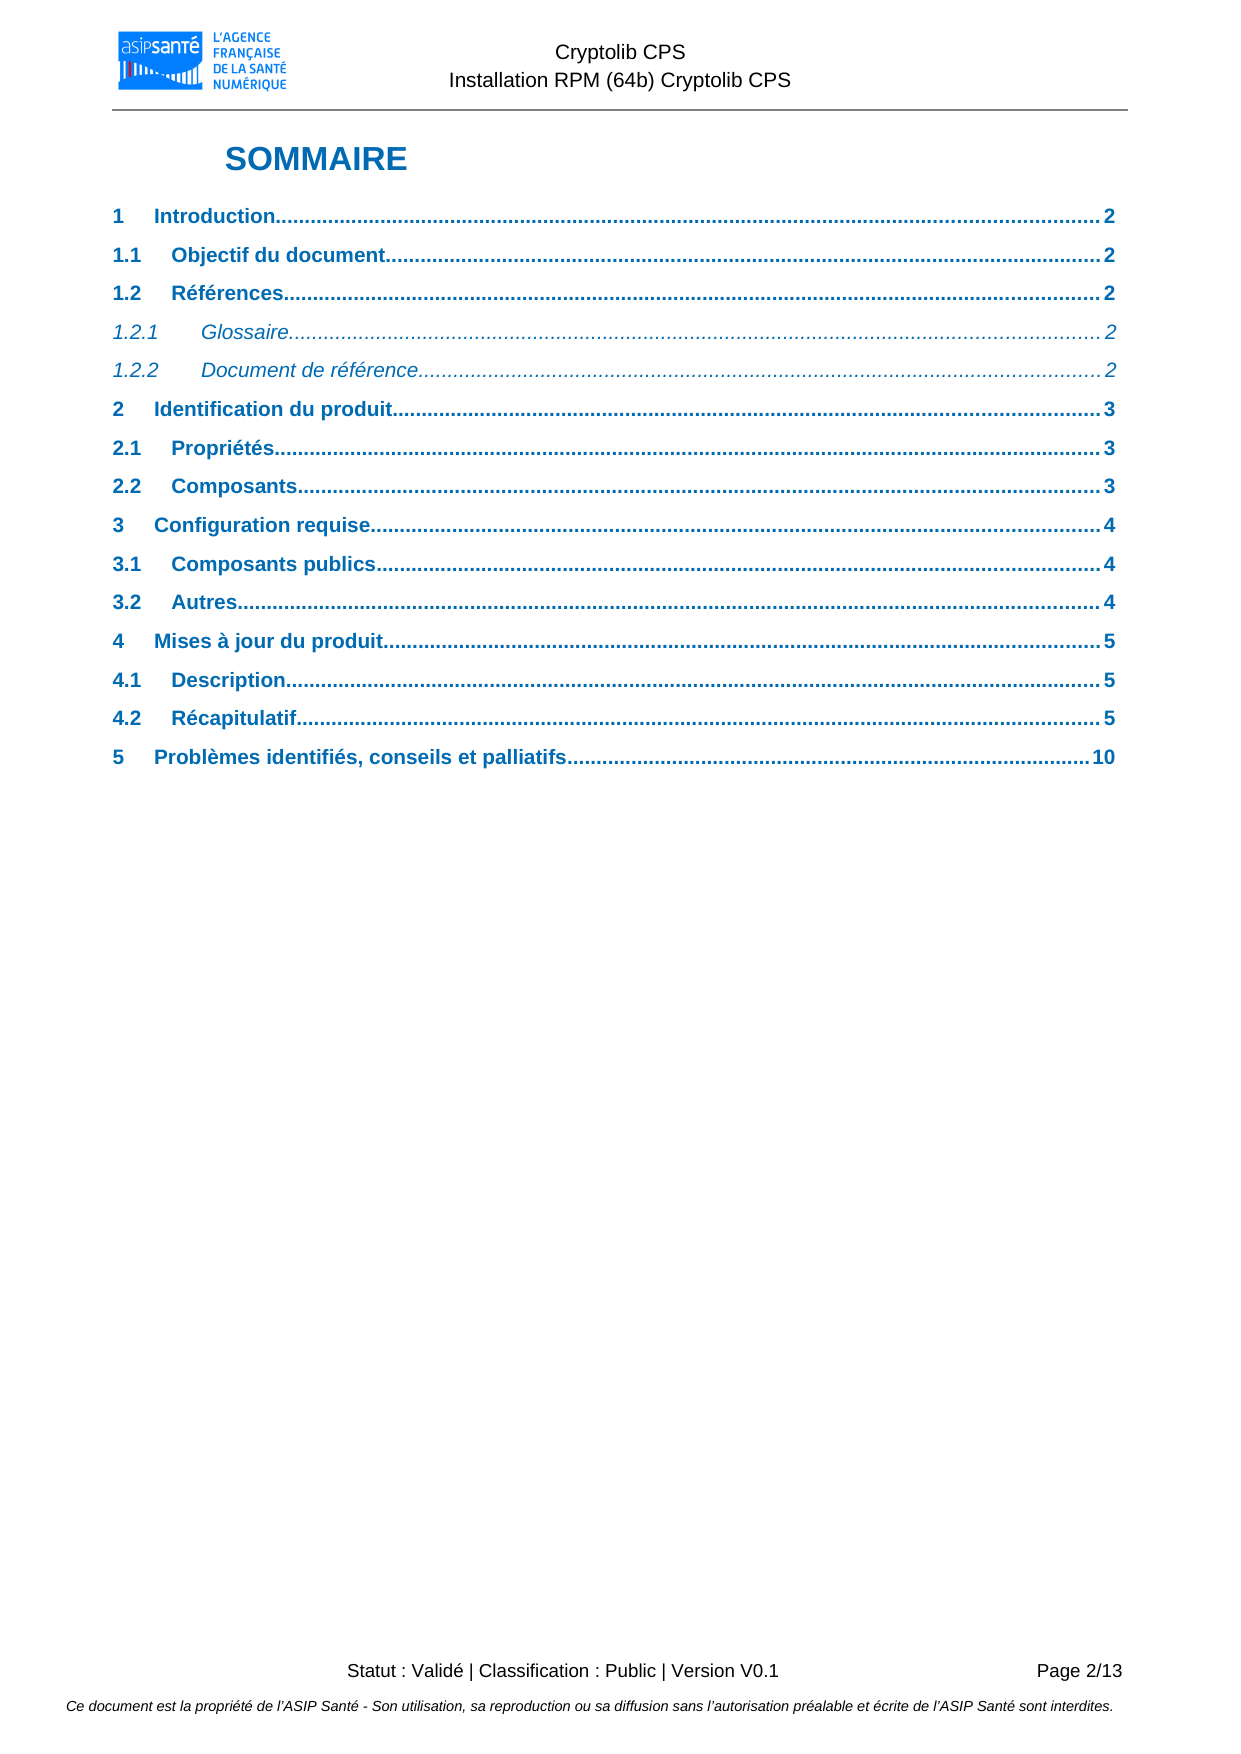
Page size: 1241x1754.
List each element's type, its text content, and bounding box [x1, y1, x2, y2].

text 4 Mises à jour du produit 5 [112, 629, 1128, 653]
text SOMMAIRE [224, 139, 1128, 177]
picture [117, 29, 289, 92]
text 2.1 Propriétés 3 [112, 436, 1128, 459]
text 3.2 Autres 4 [112, 590, 1128, 614]
text 4.2 Récapitulatif 5 [112, 706, 1128, 730]
text 2 Identification du produit 3 [112, 397, 1128, 421]
text 2.2 Composants 3 [112, 474, 1128, 498]
text 5 Problèmes identifiés, conseils et palliatifs 10 [112, 745, 1128, 769]
text 1 Introduction 2 [112, 204, 1128, 228]
text 1.2.2 Document de référence 2 [112, 358, 1128, 382]
text 4.1 Description 5 [112, 667, 1128, 691]
text 1.2 Références 2 [112, 281, 1128, 305]
text 1.2.1 Glossaire 2 [112, 320, 1128, 344]
text 3.1 Composants publics 4 [112, 552, 1128, 576]
text 3 Configuration requise 4 [112, 513, 1128, 537]
text 1.1 Objectif du document 2 [112, 242, 1128, 266]
